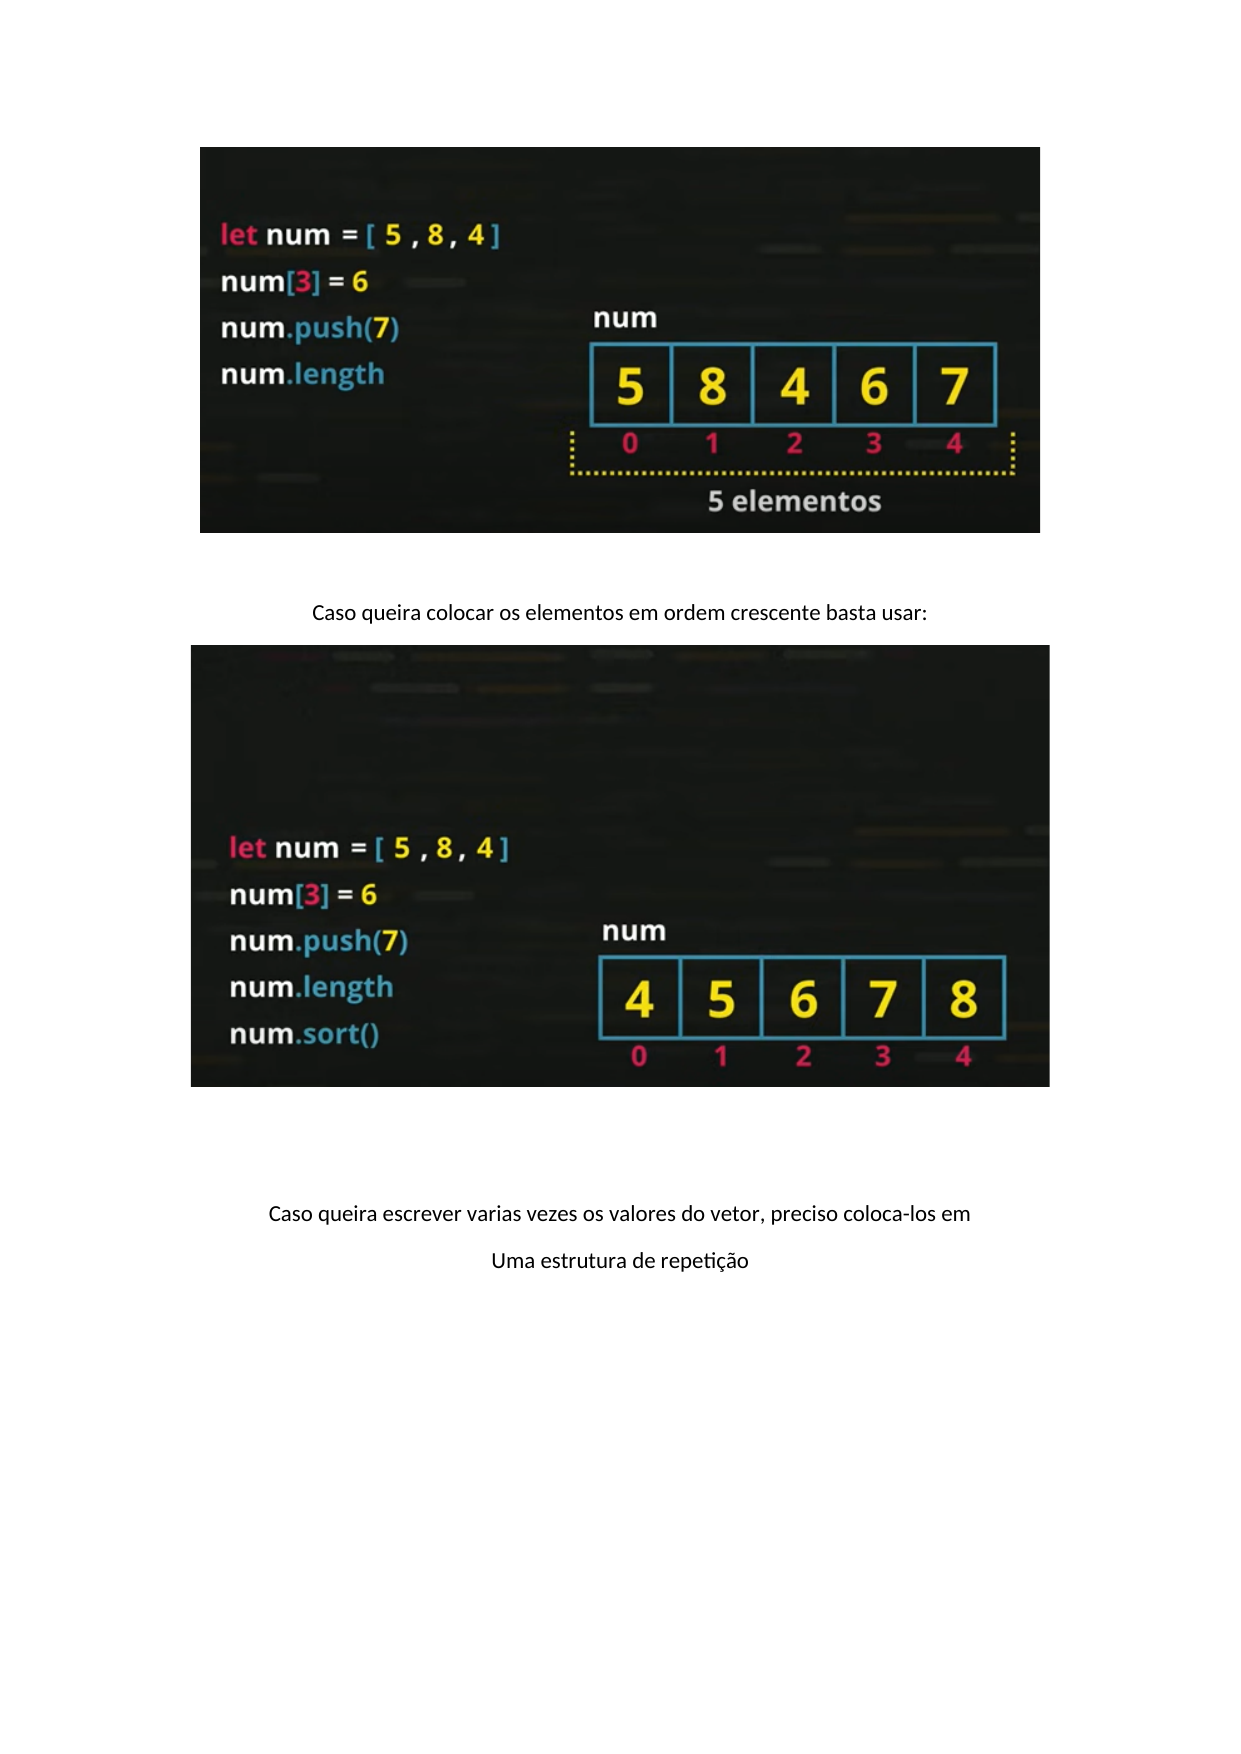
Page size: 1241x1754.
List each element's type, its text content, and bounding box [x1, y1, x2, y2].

picture [190, 645, 1050, 1087]
text Caso queira colocar os elementos em ordem crescente basta usar: [177, 598, 1063, 626]
picture [200, 147, 1041, 533]
text Uma estrutura de repetição [177, 1246, 1063, 1274]
text Caso queira escrever varias vezes os valores do vetor, preciso coloca-los em [177, 1199, 1063, 1227]
